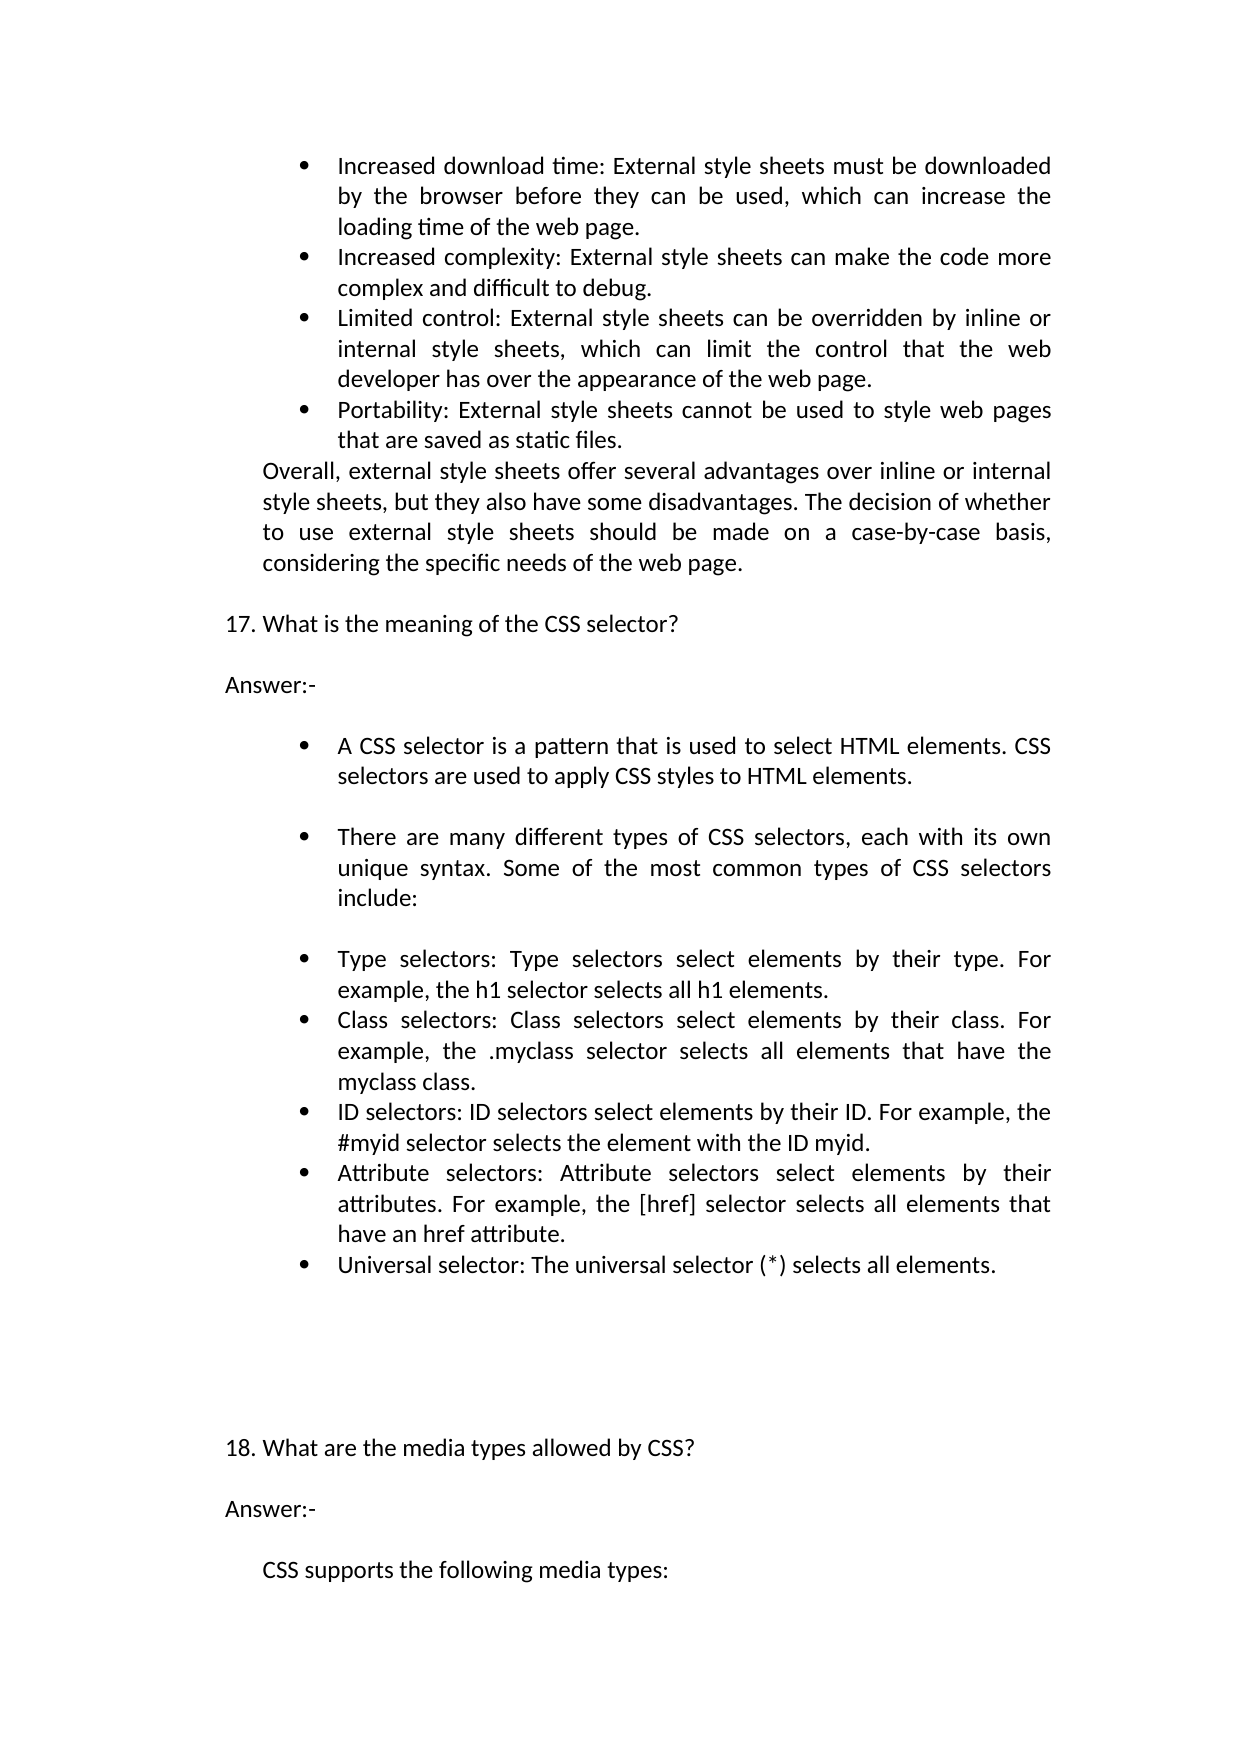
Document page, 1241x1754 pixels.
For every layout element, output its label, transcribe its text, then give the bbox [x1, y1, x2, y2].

list Class selectors: Class selectors select elements by their class. For example, the .myclass selector selects all elements that have the myclass class. [300, 1004, 1053, 1096]
list CSS supports the following media types: [262, 1554, 1053, 1584]
list Portability: External style sheets cannot be used to style web pages that are saved as static files. [300, 394, 1053, 455]
list What is the meaning of the CSS selector? [225, 608, 1053, 638]
list Answer:- [225, 1493, 1053, 1523]
list There are many different types of CSS selectors, each with its own unique syntax. Some of the most common types of CSS selectors include: [300, 821, 1053, 913]
list Limited control: External style sheets can be overridden by inline or internal style sheets, which can limit the control that the web developer has over the appearance of the web page. [300, 303, 1053, 394]
list A CSS selector is a pattern that is used to select HTML elements. CSS selectors are used to apply CSS styles to HTML elements. [300, 730, 1053, 791]
list ID selectors: ID selectors select elements by their ID. For example, the #myid selector selects the element with the ID myid. [300, 1096, 1053, 1157]
list Type selectors: Type selectors select elements by their type. For example, the h1 selector selects all h1 elements. [300, 943, 1053, 1004]
list Universal selector: The universal selector (*) selects all elements. [300, 1249, 1053, 1279]
list What are the media types allowed by CSS? [225, 1432, 1053, 1462]
list Increased complexity: External style sheets can make the code more complex and difficult to debug. [300, 242, 1053, 303]
list Answer:- [225, 669, 1053, 699]
list Attribute selectors: Attribute selectors select elements by their attributes. For example, the [href] selector selects all elements that have an href attribute. [300, 1157, 1053, 1249]
list Overall, external style sheets offer several advantages over inline or internal style sheets, but they also have some disadvantages. The decision of whether to use external style sheets should be made on a case-by-case basis, considering the specific needs of the web page. [262, 455, 1053, 577]
list Increased download time: External style sheets must be downloaded by the browser before they can be used, which can increase the loading time of the web page. [300, 150, 1053, 242]
